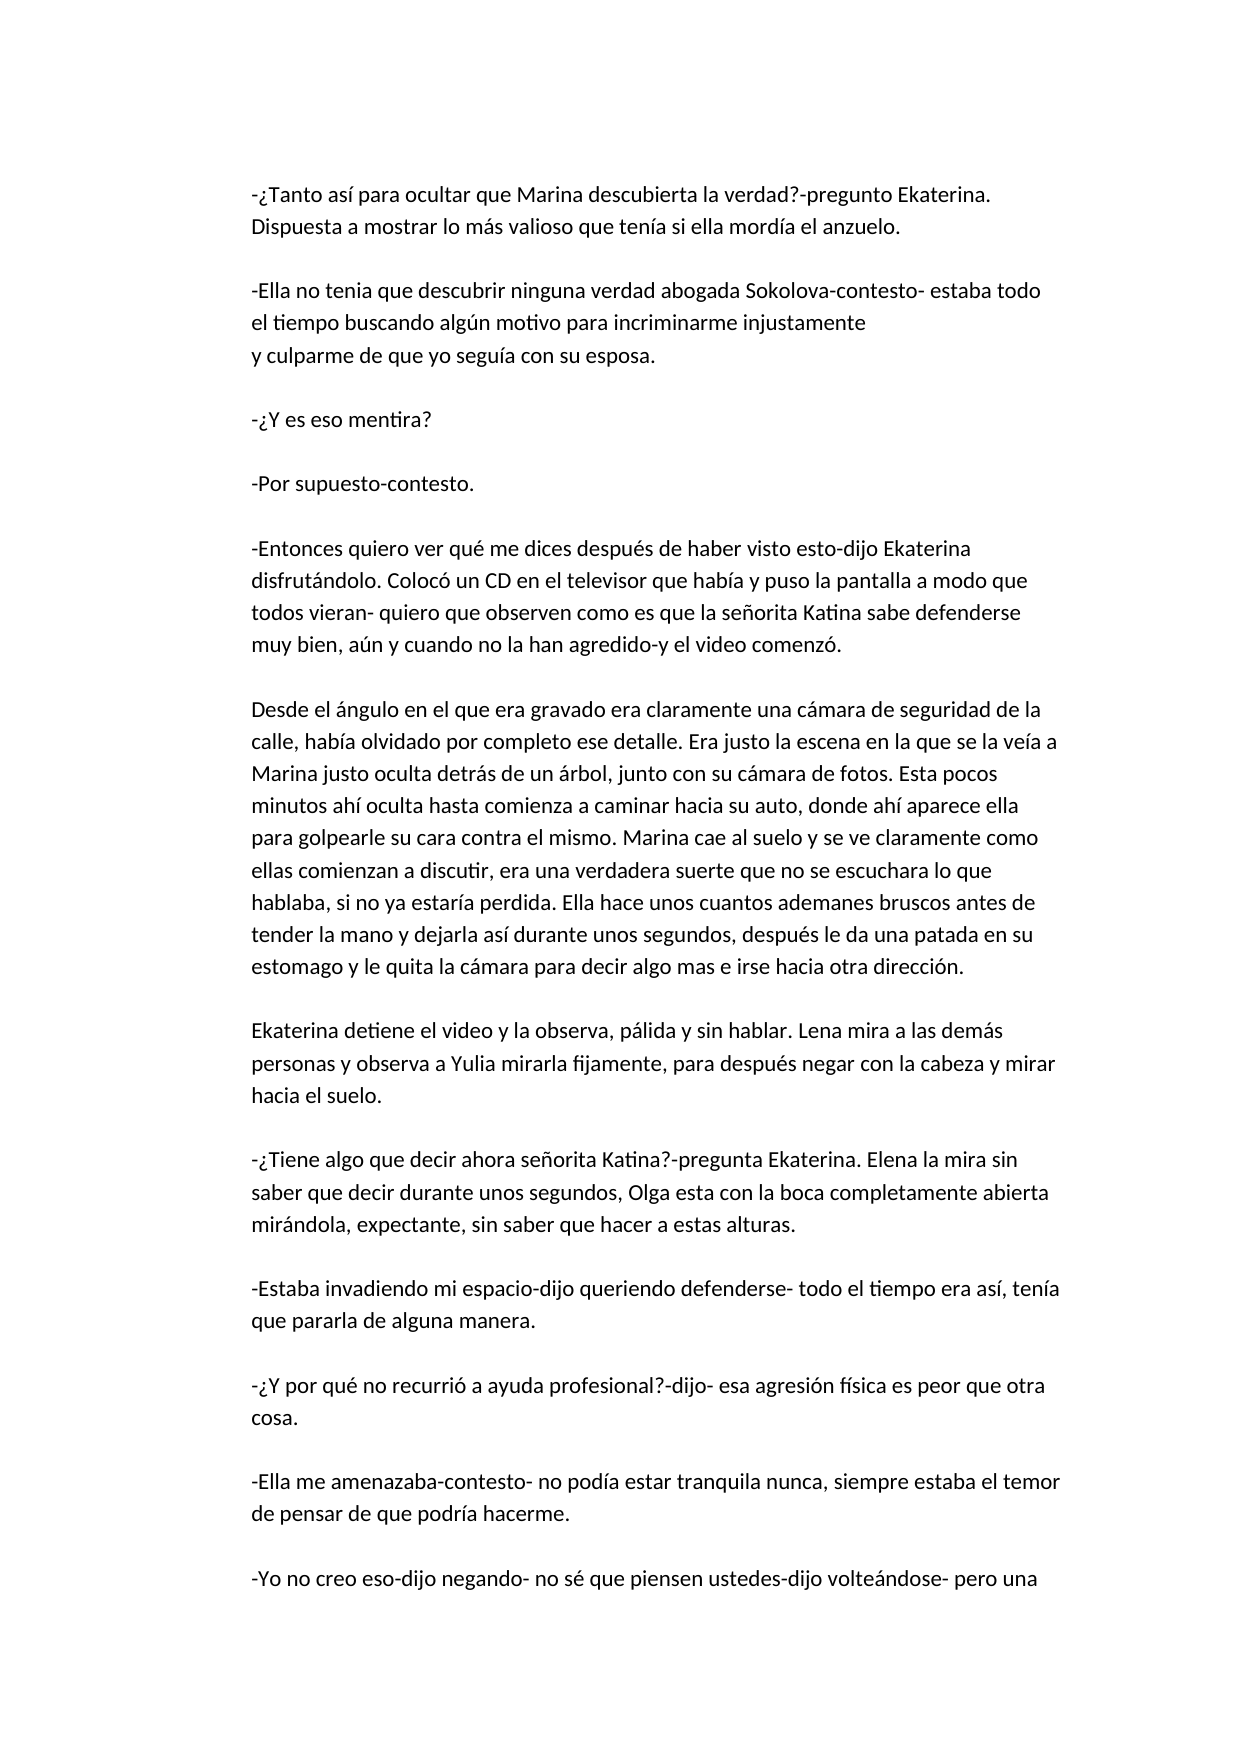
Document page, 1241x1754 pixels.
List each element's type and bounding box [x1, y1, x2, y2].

text [177, 148, 1063, 1592]
